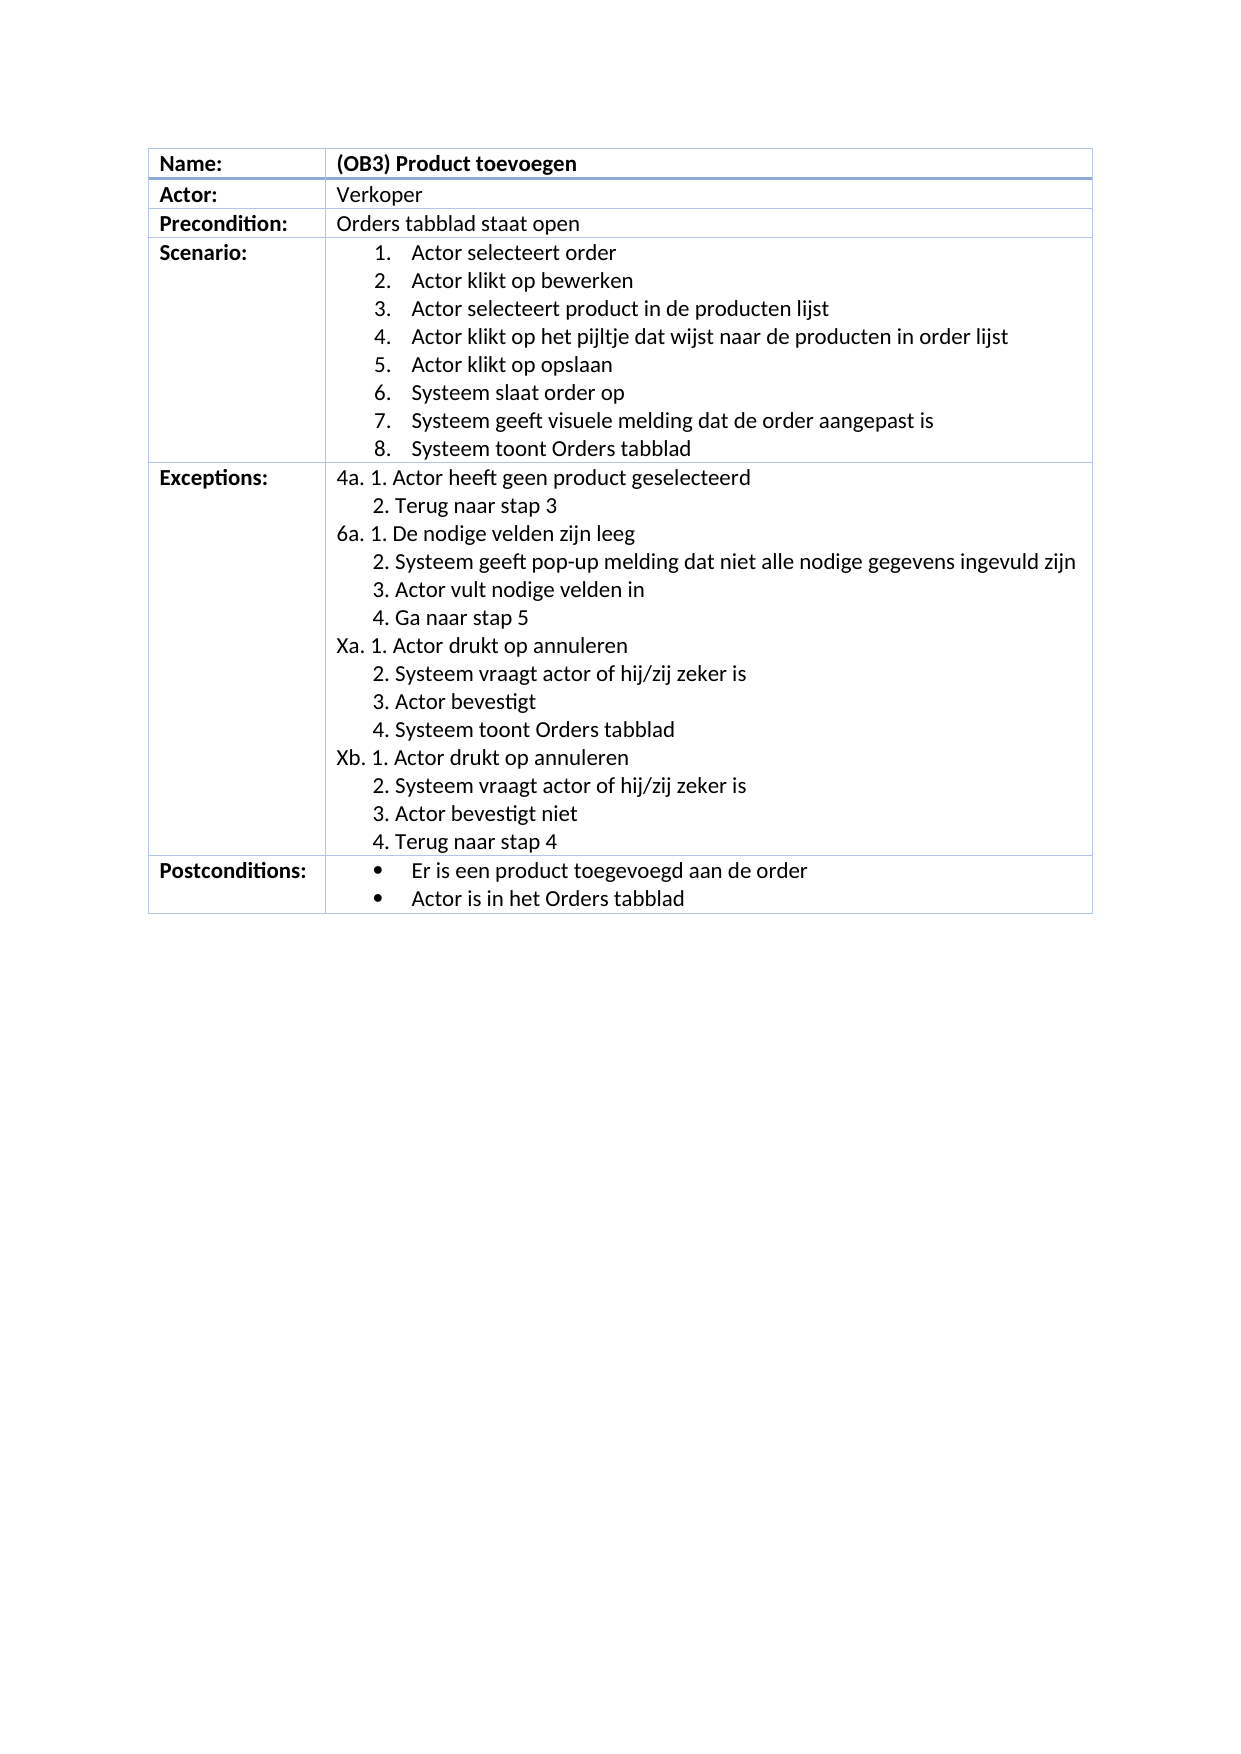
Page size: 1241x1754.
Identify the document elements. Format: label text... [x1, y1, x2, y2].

table_cell Verkoper [326, 180, 1092, 208]
table_cell Actor selecteert order Actor klikt op bewerken Actor selecteert product in de producten lijst Actor klikt op het pijltje dat wijst naar de producten in order lijst Actor klikt op opslaan Systeem slaat order op Systeem geeft visuele melding dat de order aangepast is Systeem toont Orders tabblad [326, 238, 1092, 462]
table_header (OB3) Product toevoegen [326, 149, 1092, 177]
table_cell Scenario: [149, 238, 325, 462]
table_cell Actor: [149, 180, 325, 208]
table_cell Precondition: [149, 209, 325, 237]
table_cell Orders tabblad staat open [326, 209, 1092, 237]
table_cell Postconditions: [149, 856, 325, 912]
table_cell Exceptions: [149, 463, 325, 855]
table_cell Er is een product toegevoegd aan de order Actor is in het Orders tabblad [326, 856, 1092, 912]
table_header Name: [149, 149, 325, 177]
table_cell 4a. 1. Actor heeft geen product geselecteerd 2. Terug naar stap 3 6a. 1. De nodige velden zijn leeg 2. Systeem geeft pop-up melding dat niet alle nodige gegevens ingevuld zijn 3. Actor vult nodige velden in 4. Ga naar stap 5 Xa. 1. Actor drukt op annuleren 2. Systeem vraagt actor of hij/zij zeker is 3. Actor bevestigt 4. Systeem toont Orders tabblad Xb. 1. Actor drukt op annuleren 2. Systeem vraagt actor of hij/zij zeker is 3. Actor bevestigt niet 4. Terug naar stap 4 [326, 463, 1092, 855]
